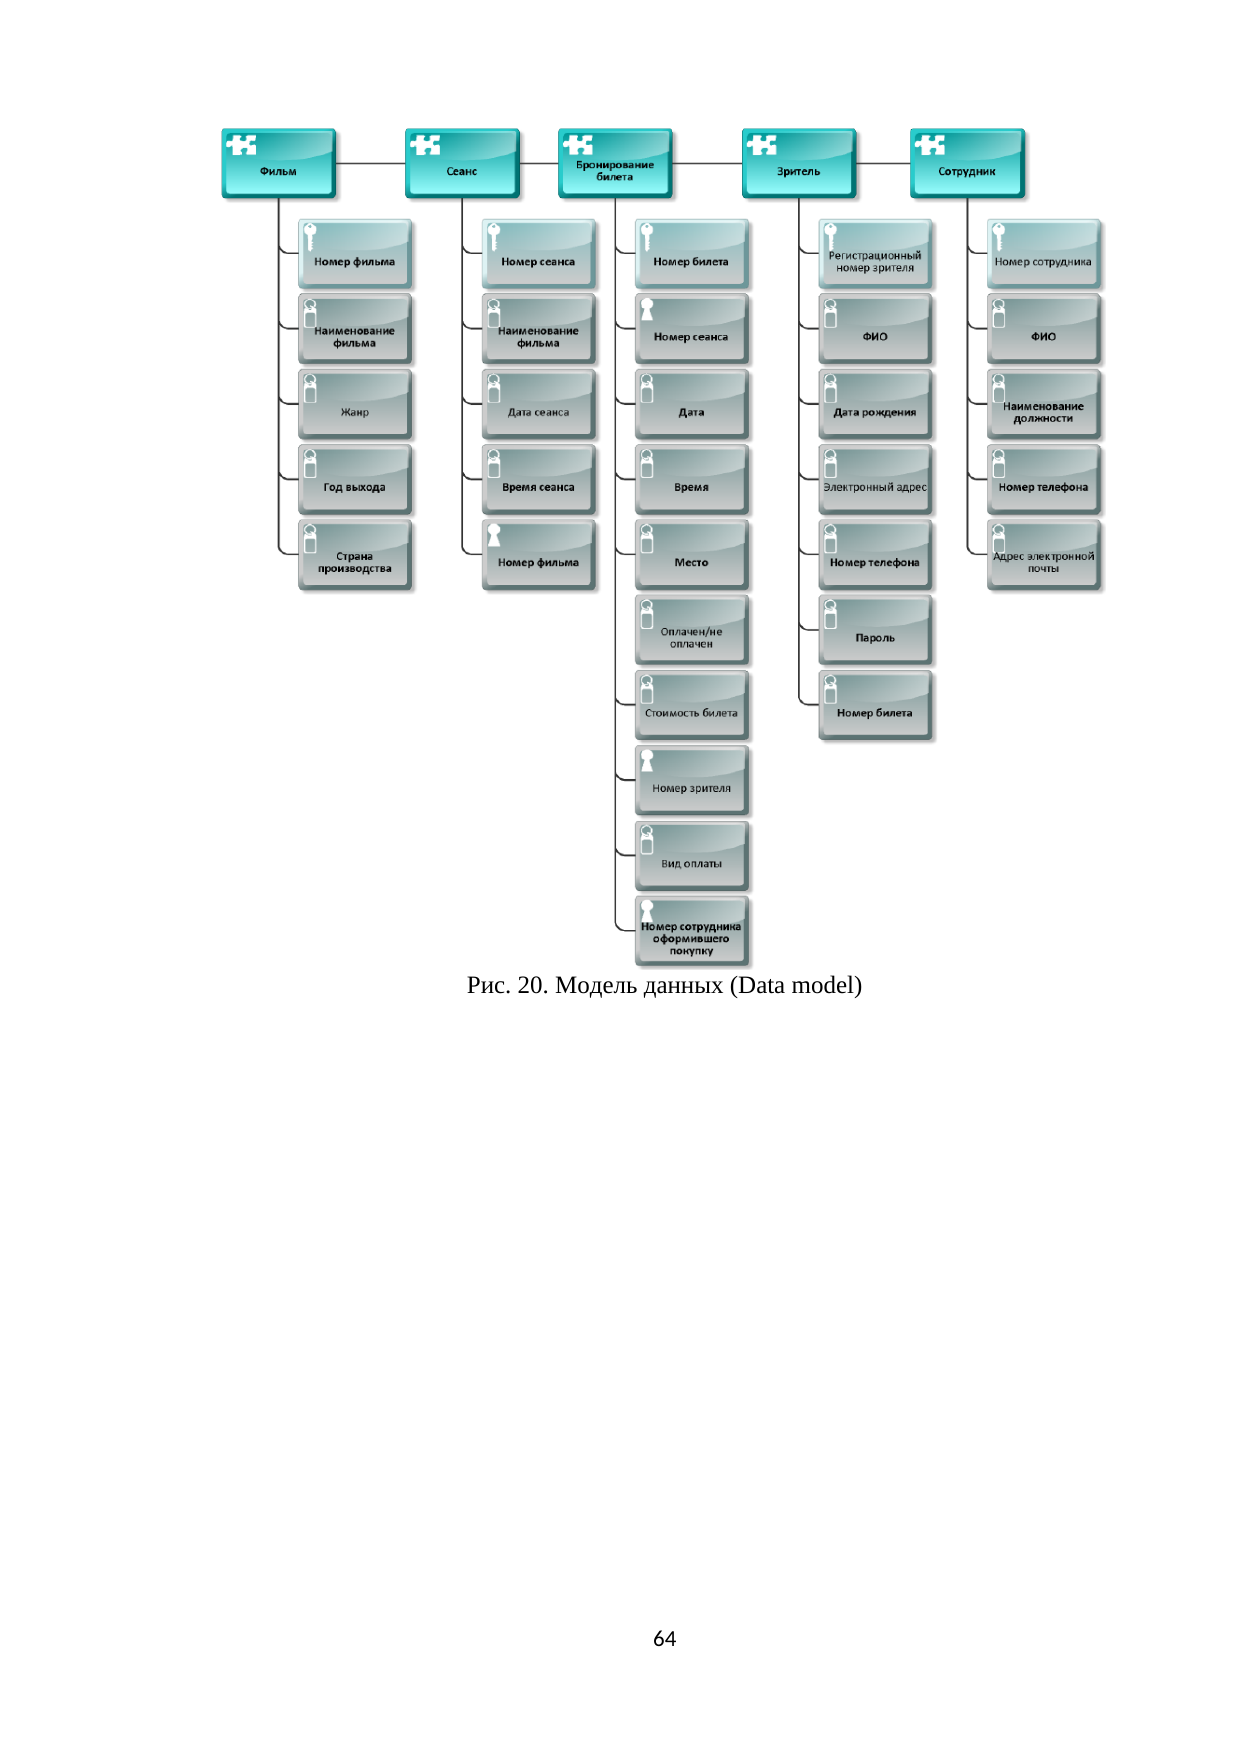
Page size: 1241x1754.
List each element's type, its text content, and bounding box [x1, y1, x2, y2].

list Рис. 20. Модель данных (Data model) [177, 970, 1152, 998]
picture [208, 118, 1121, 970]
